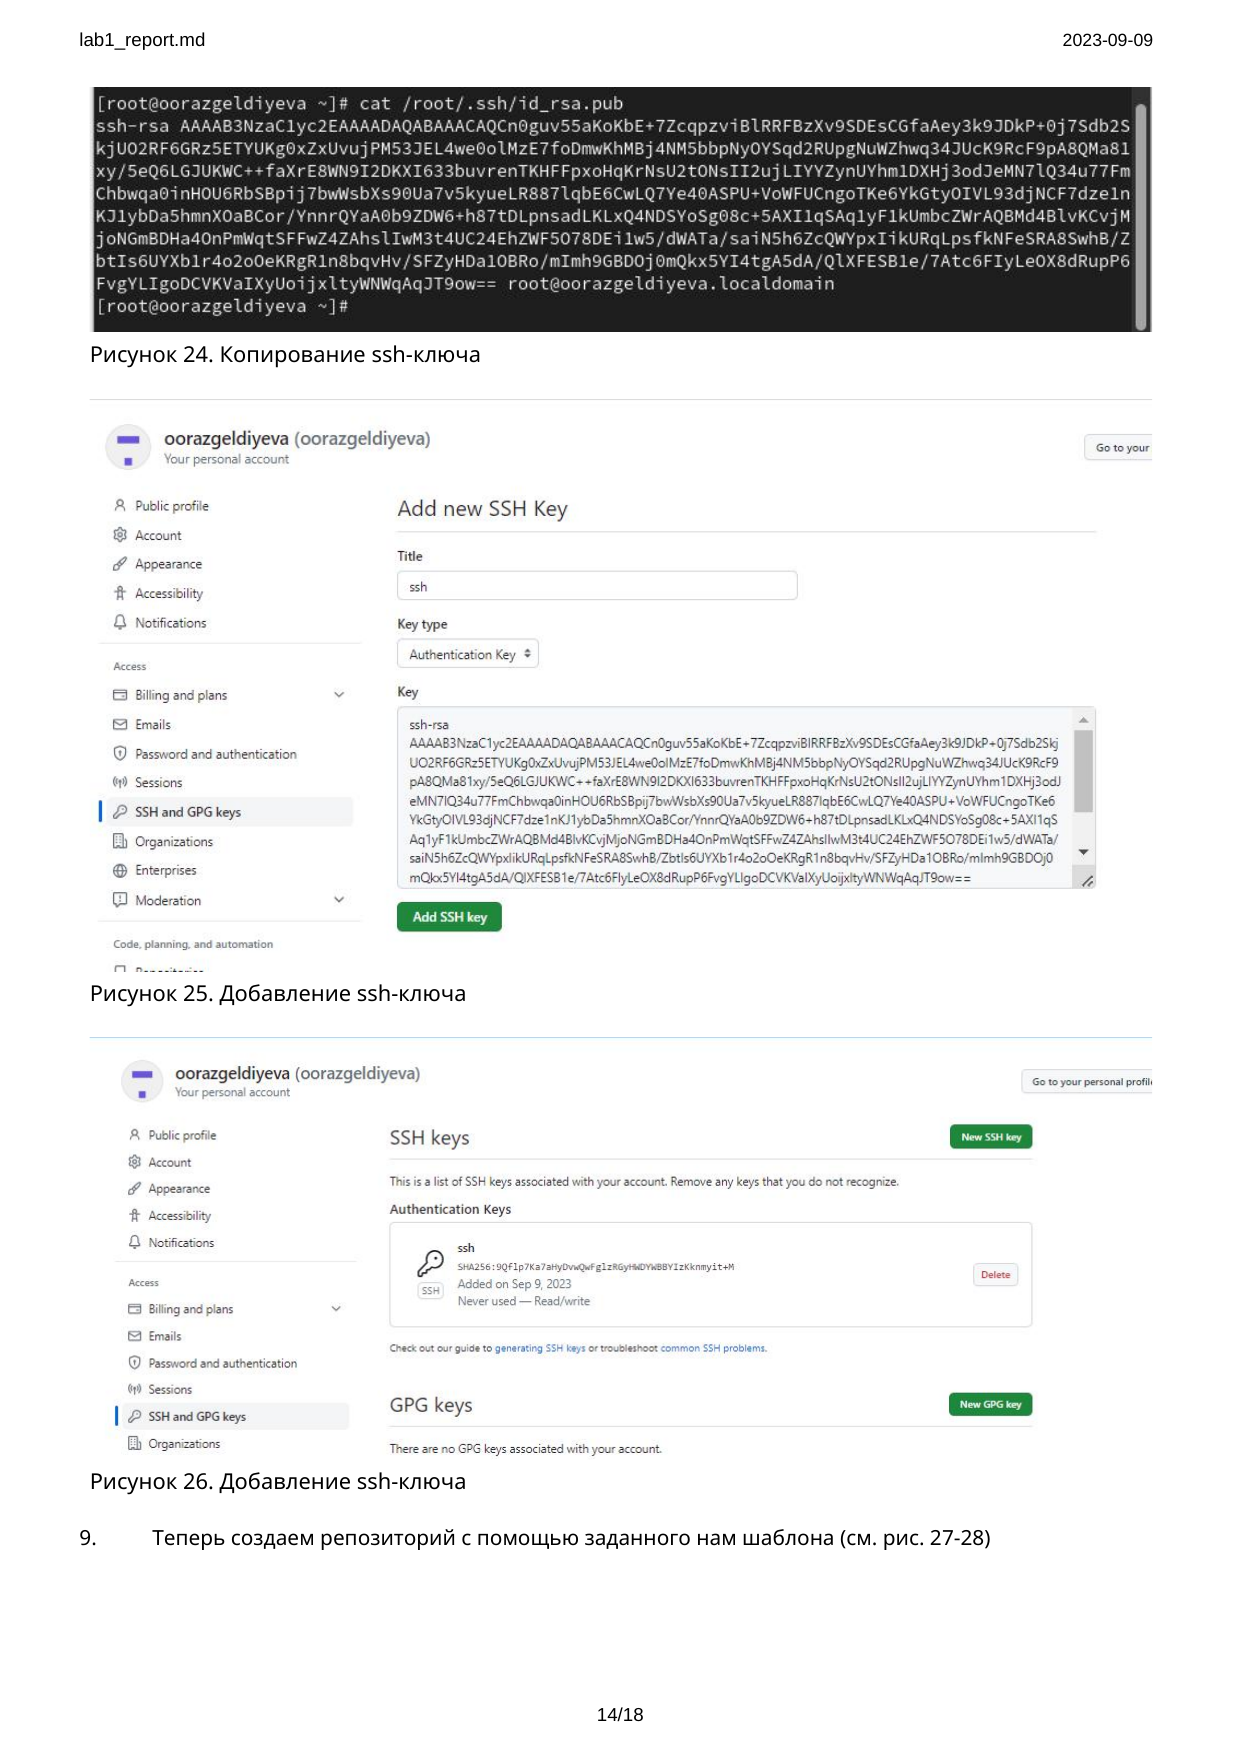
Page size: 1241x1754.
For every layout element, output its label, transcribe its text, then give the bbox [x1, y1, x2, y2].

text lab1_report.md 2023-09-09 [79, 28, 1161, 50]
picture [89, 87, 1153, 332]
list Теперь создаем репозиторий с помощью заданного нам шаблона (см. рис. 27-28) [79, 1523, 1161, 1551]
text Рисунок 24. Копирование ssh-ключа [89, 339, 1161, 369]
picture [89, 1037, 1153, 1460]
text Рисунок 25. Добавление ssh-ключа [89, 978, 1161, 1007]
picture [89, 399, 1153, 972]
text Рисунок 26. Добавление ssh-ключа [89, 1466, 1161, 1496]
text 14/18 [79, 1704, 1161, 1726]
